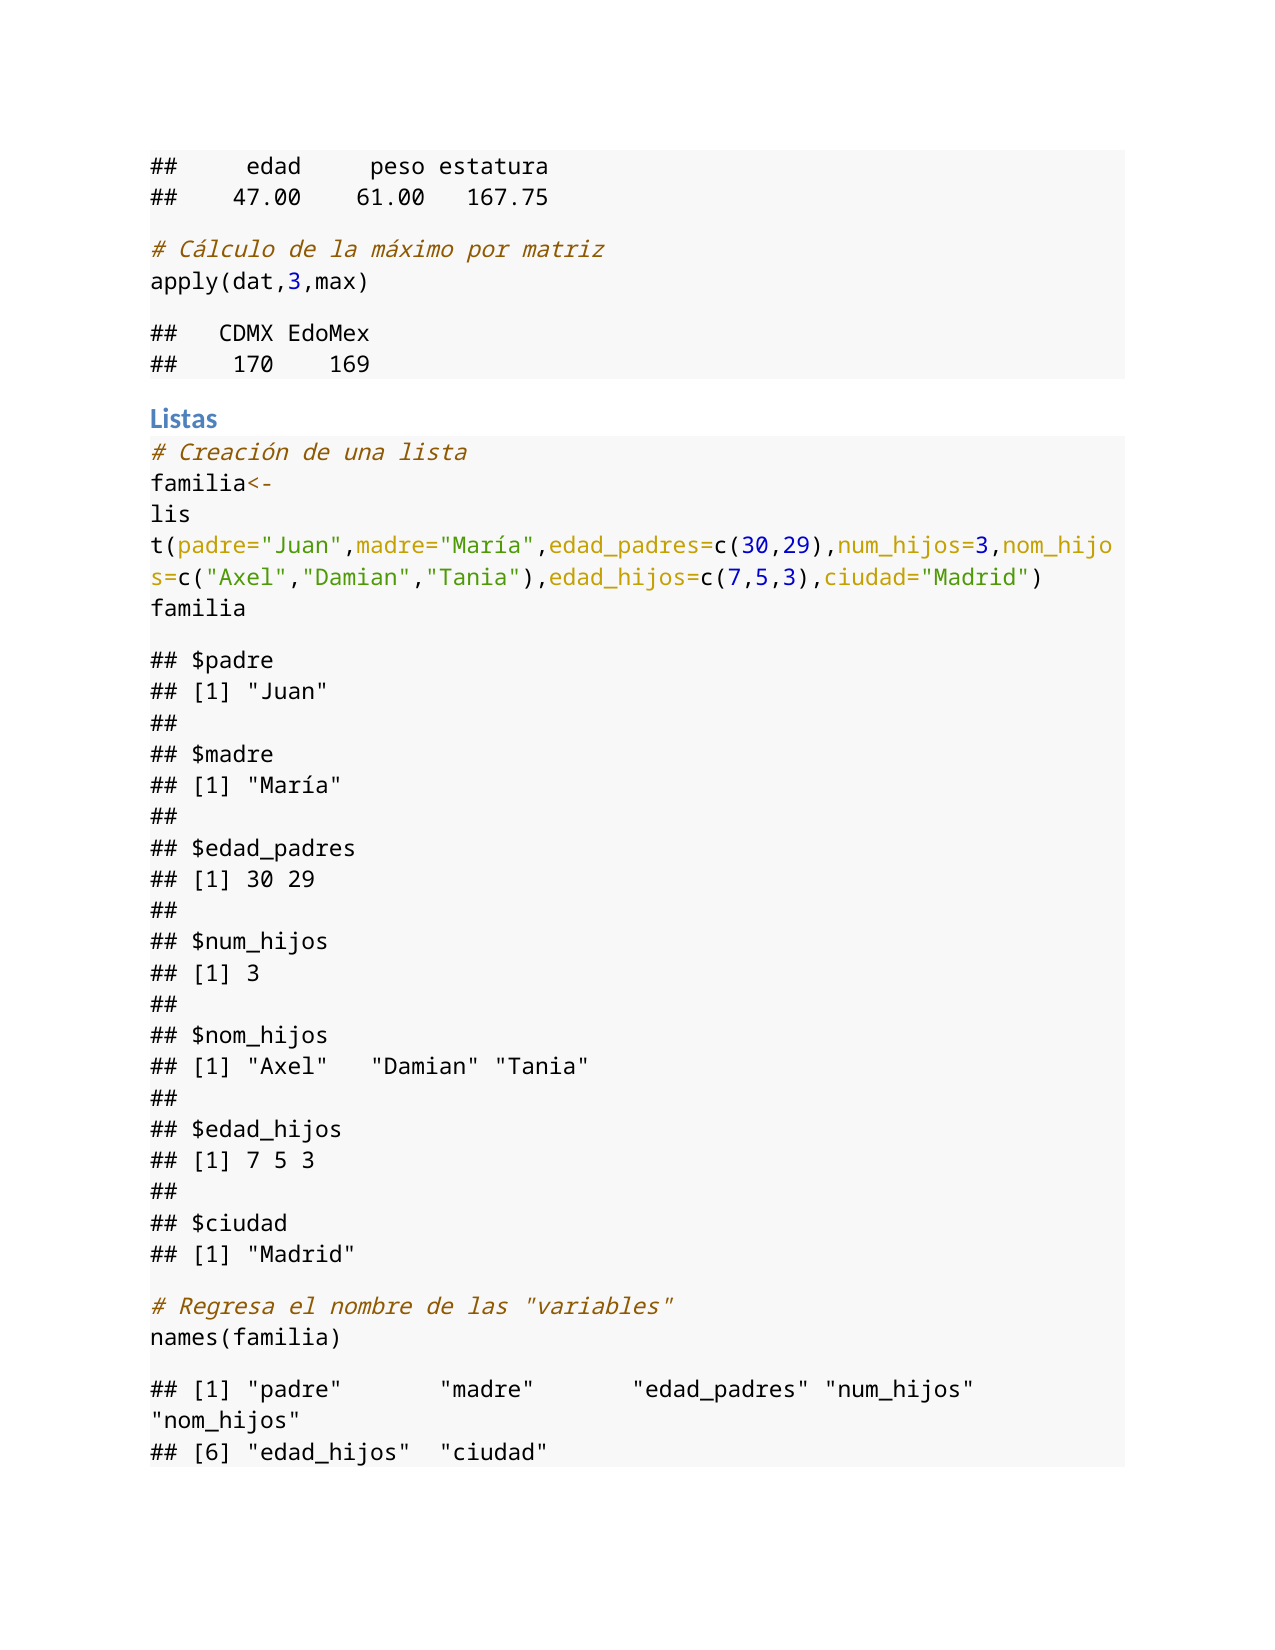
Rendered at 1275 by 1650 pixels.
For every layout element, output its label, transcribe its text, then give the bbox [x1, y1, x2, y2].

text # Cálculo de la máximo por matriz apply(dat,3,max) [150, 233, 1125, 296]
text ## $padre ## [1] "Juan" ## ## $madre ## [1] "María" ## ## $edad_padres ## [1] 30 29 ## ## $num_hijos ## [1] 3 ## ## $nom_hijos ## [1] "Axel" "Damian" "Tania" ## ## $edad_hijos ## [1] 7 5 3 ## ## $ciudad ## [1] "Madrid" [150, 644, 1125, 1269]
text ## [1] "padre" "madre" "edad_padres" "num_hijos" "nom_hijos" ## [6] "edad_hijos" "ciudad" [150, 1373, 1125, 1467]
text # Creación de una lista familia<-list(padre="Juan",madre="María",edad_padres=c(30,29),num_hijos=3,nom_hijos=c("Axel","Damian","Tania"),edad_hijos=c(7,5,3),ciudad="Madrid") familia [191, 436, 1125, 623]
text ## edad peso estatura ## 47.00 61.00 167.75 [150, 150, 1125, 212]
subtitle Listas [150, 400, 1125, 436]
text ## CDMX EdoMex ## 170 169 [150, 317, 1125, 379]
text # Regresa el nombre de las "variables" names(familia) [342, 1290, 1125, 1352]
